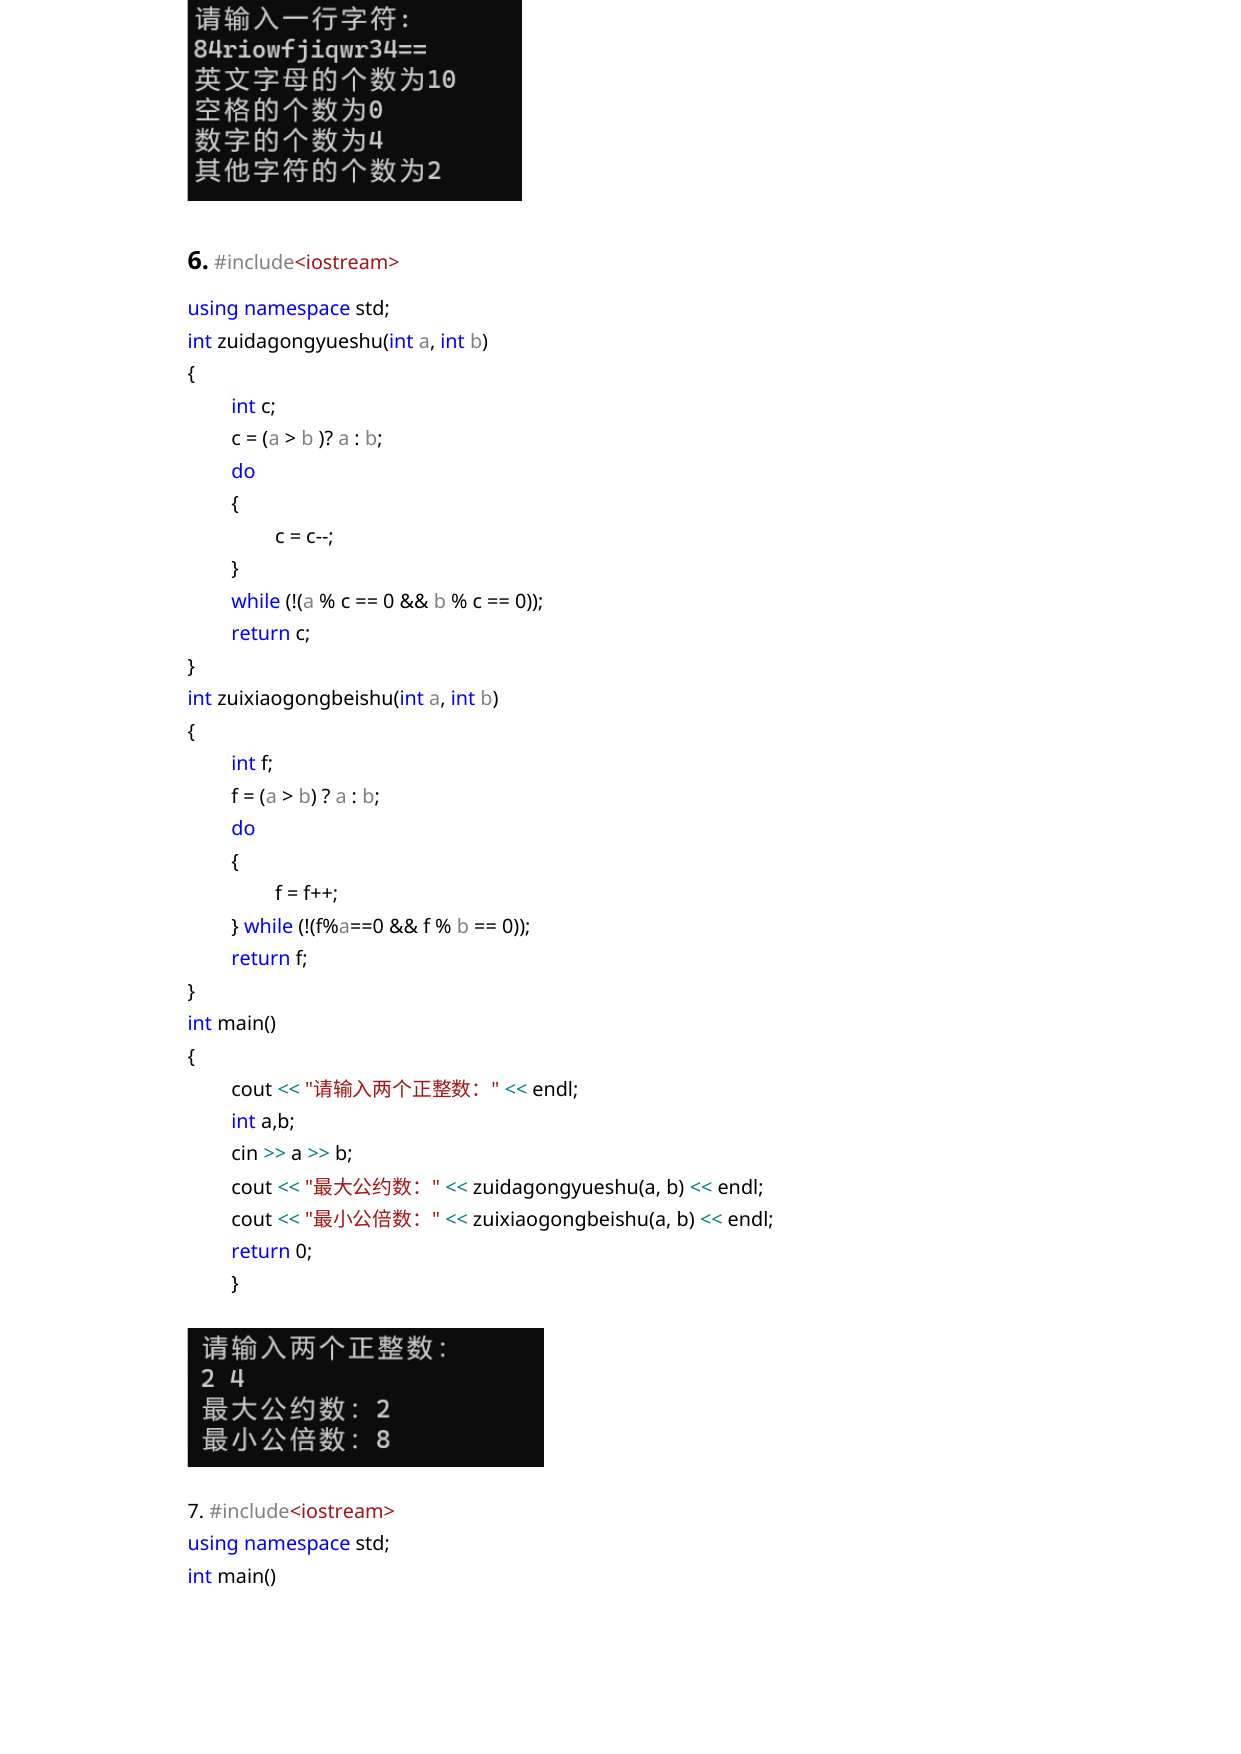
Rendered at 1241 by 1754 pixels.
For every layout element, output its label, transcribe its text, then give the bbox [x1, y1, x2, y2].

text } [187, 552, 1053, 584]
text cin >> a >> b; [187, 1137, 1053, 1169]
text do [187, 454, 1053, 487]
text int f; [187, 747, 1053, 779]
text return 0; [187, 1234, 1053, 1267]
text return c; [187, 617, 1053, 649]
text return f; [187, 942, 1053, 974]
text cout << "请输入两个正整数：" << endl; [187, 1072, 1053, 1104]
text 6. #include<iostream> [187, 162, 1053, 292]
text { [187, 487, 1053, 519]
picture [187, 1328, 544, 1467]
text do [187, 812, 1053, 844]
text int a,b; [187, 1104, 1053, 1137]
text { [187, 1039, 1053, 1072]
text while (!(a % c == 0 && b % c == 0)); [187, 584, 1053, 617]
text { [187, 357, 1053, 389]
text int main() [187, 1559, 1053, 1592]
text cout << "最大公约数：" << zuidagongyueshu(a, b) << endl; [187, 1169, 1053, 1202]
text f = (a > b) ? a : b; [187, 779, 1053, 812]
text { [187, 844, 1053, 877]
text } [187, 1267, 1053, 1299]
text { [187, 714, 1053, 747]
text cout << "最小公倍数：" << zuixiaogongbeishu(a, b) << endl; [187, 1202, 1053, 1234]
text using namespace std; [187, 292, 1053, 324]
text int c; [187, 389, 1053, 422]
text f = f++; [187, 877, 1053, 909]
text c = (a > b )? a : b; [187, 422, 1053, 454]
text } [187, 649, 1053, 682]
text } [187, 974, 1053, 1007]
text c = c--; [187, 519, 1053, 552]
text } while (!(f%a==0 && f % b == 0)); [187, 909, 1053, 942]
text int zuidagongyueshu(int a, int b) [187, 324, 1053, 357]
text using namespace std; [187, 1527, 1053, 1559]
text int main() [187, 1007, 1053, 1039]
picture [187, 0, 522, 201]
text int zuixiaogongbeishu(int a, int b) [187, 682, 1053, 714]
